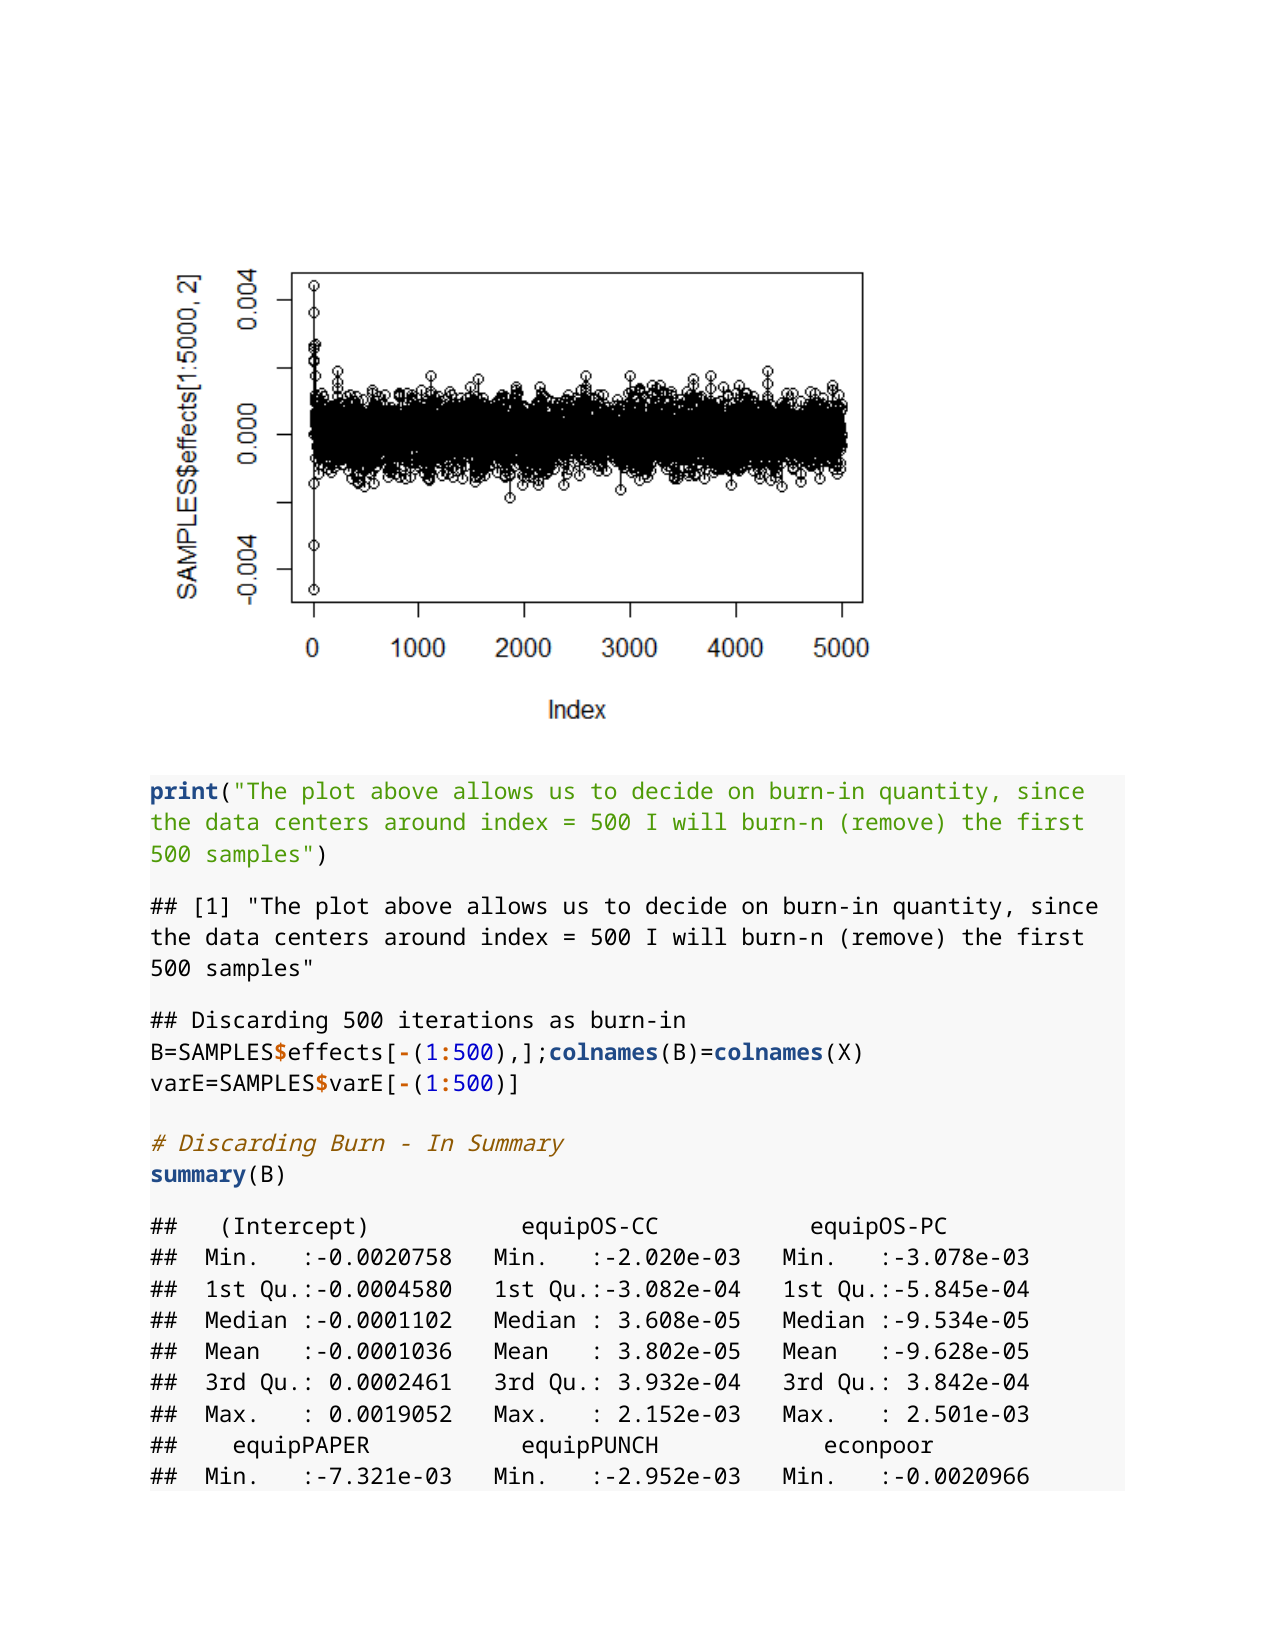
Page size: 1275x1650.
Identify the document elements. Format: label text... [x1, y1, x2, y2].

picture [168, 150, 927, 757]
text print("The plot above allows us to decide on burn-in quantity, since the data centers around index = 500 I will burn-n (remove) the first 500 samples") [329, 775, 1125, 869]
text ## Discarding 500 iterations as burn-in B=SAMPLES$effects[-(1:500),];colnames(B)=colnames(X) varE=SAMPLES$varE[-(1:500)] # Discarding Burn - In Summary summary(B) [150, 1004, 1125, 1189]
text ## [1] "The plot above allows us to decide on burn-in quantity, since the data centers around index = 500 I will burn-n (remove) the first 500 samples" [150, 890, 1125, 983]
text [150, 1210, 1125, 1491]
